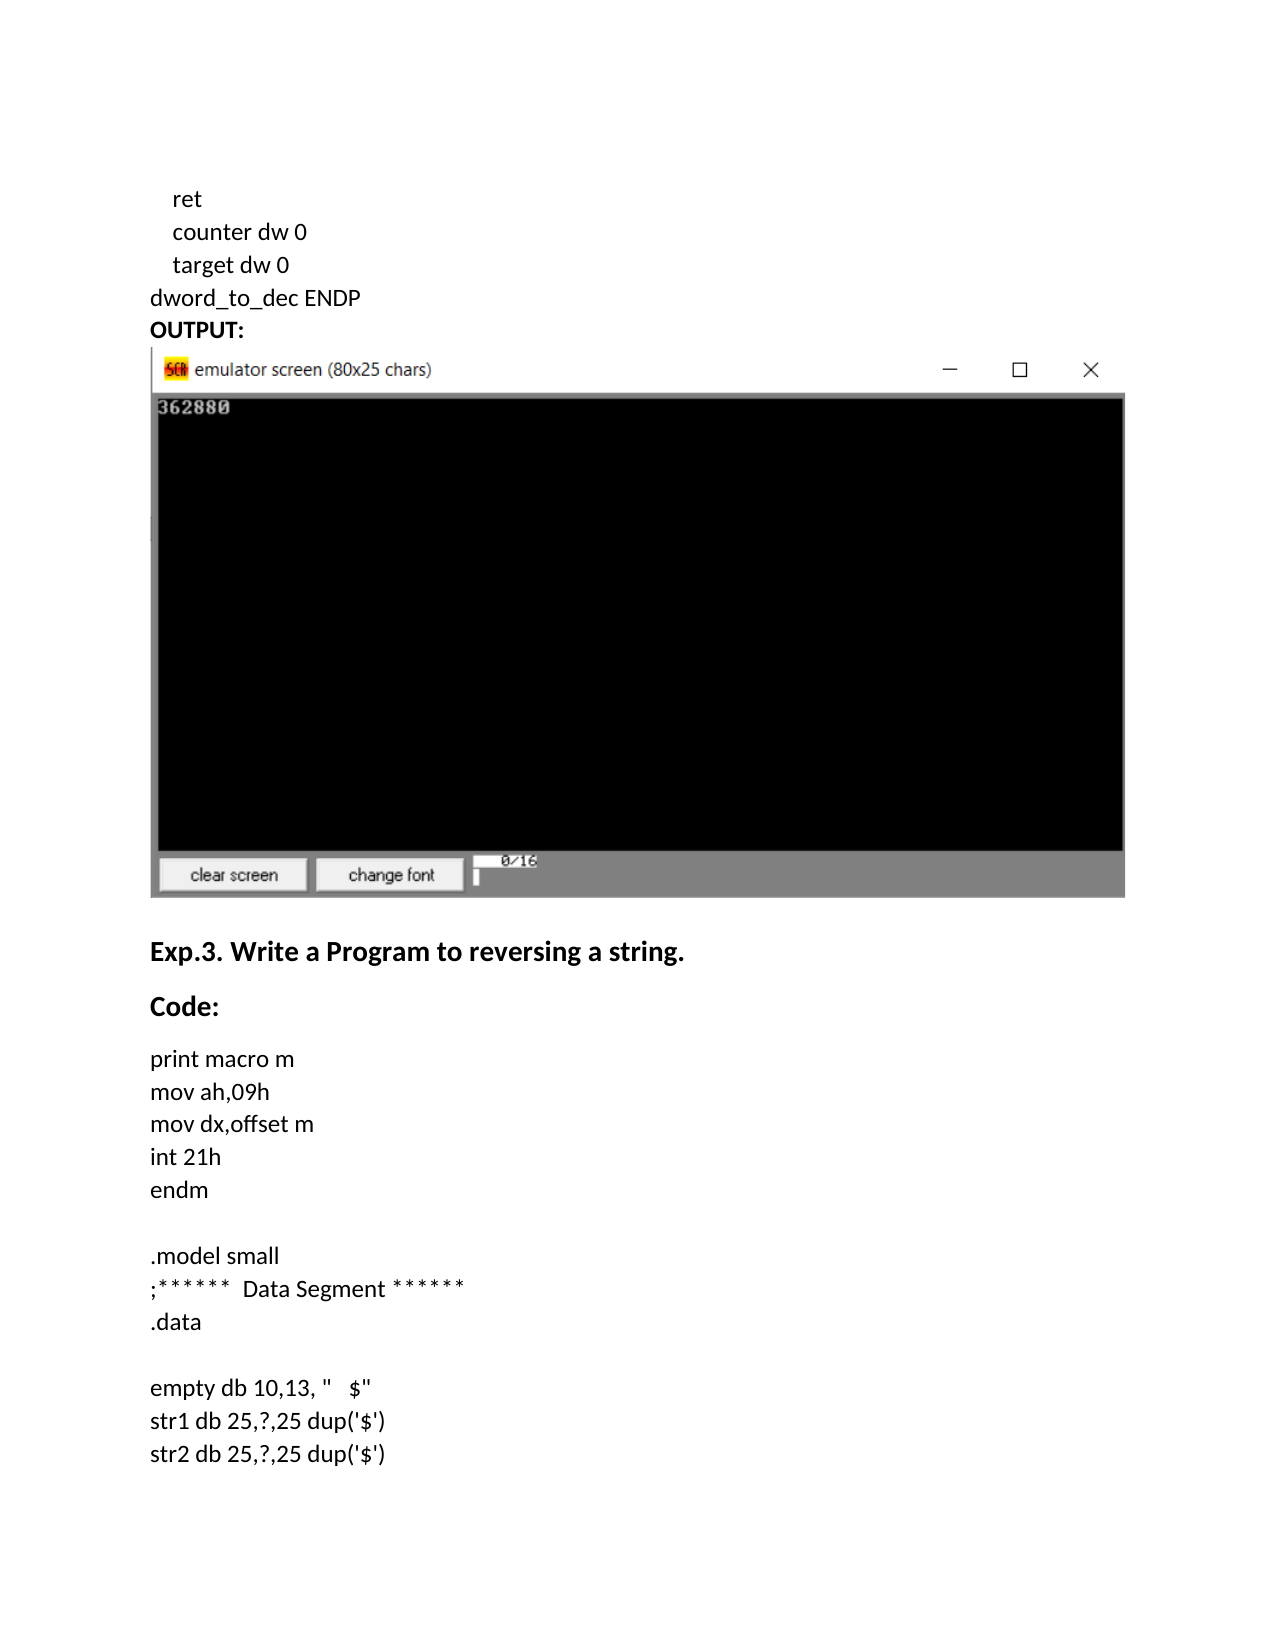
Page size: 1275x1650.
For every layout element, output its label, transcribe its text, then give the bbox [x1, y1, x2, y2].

text Code: [150, 988, 1125, 1023]
text str1 db 25,?,25 dup('$') [150, 1405, 1125, 1435]
text ;****** Data Segment ****** [150, 1273, 1125, 1304]
text str2 db 25,?,25 dup('$') [150, 1438, 1125, 1468]
picture [150, 347, 1125, 898]
text target dw 0 [150, 249, 1125, 279]
text mov dx,offset m [150, 1109, 1125, 1139]
text endm [150, 1174, 1125, 1205]
text ret [150, 183, 1125, 213]
text Exp.3. Write a Program to reversing a string. [150, 933, 1125, 968]
text print macro m [150, 1043, 1125, 1073]
text OUTPUT: [150, 314, 1125, 345]
text .model small [150, 1240, 1125, 1271]
text dword_to_dec ENDP [150, 282, 1125, 312]
text mov ah,09h [150, 1076, 1125, 1106]
text int 21h [150, 1142, 1125, 1172]
text .data [150, 1306, 1125, 1337]
text empty db 10,13, " $" [150, 1372, 1125, 1402]
text counter dw 0 [150, 216, 1125, 246]
